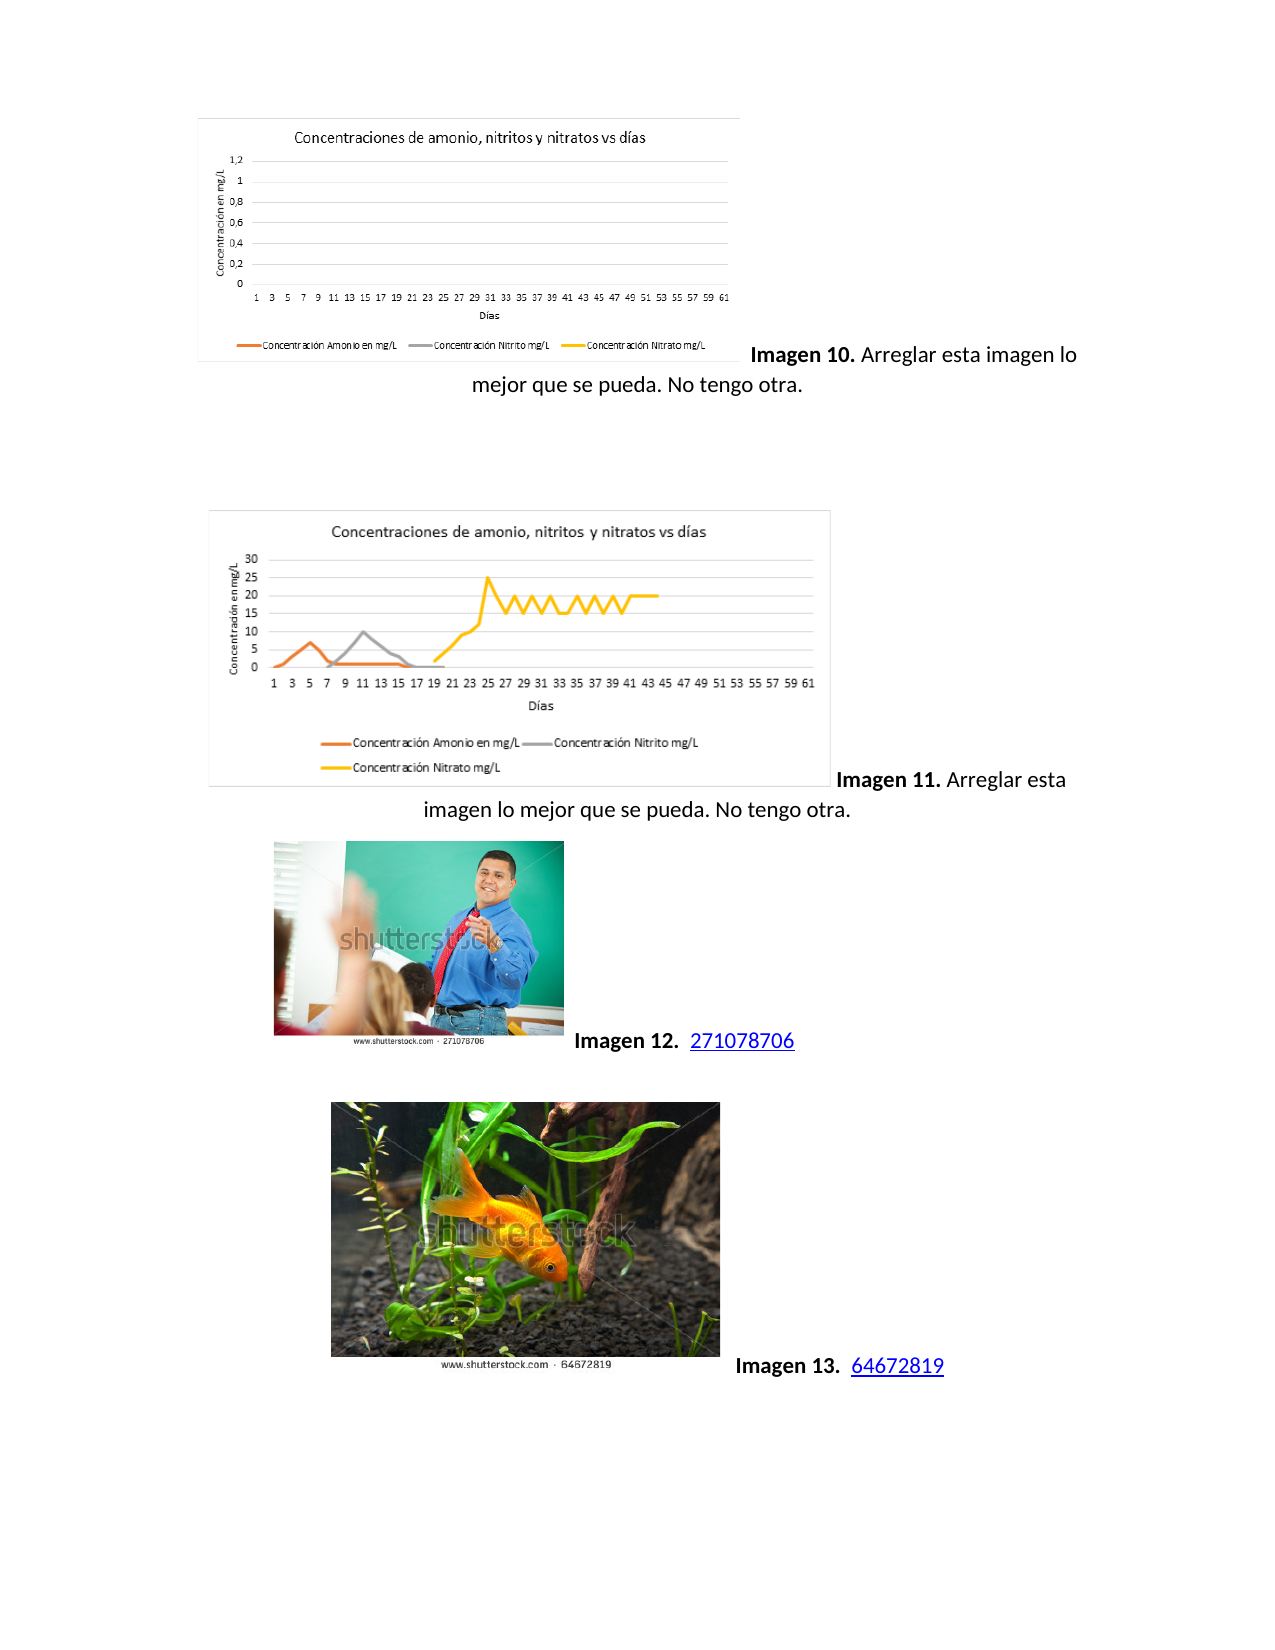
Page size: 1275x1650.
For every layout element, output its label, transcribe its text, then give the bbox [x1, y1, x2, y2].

picture [273, 841, 564, 1048]
picture [197, 118, 740, 362]
picture [208, 510, 831, 787]
picture [331, 1102, 721, 1374]
